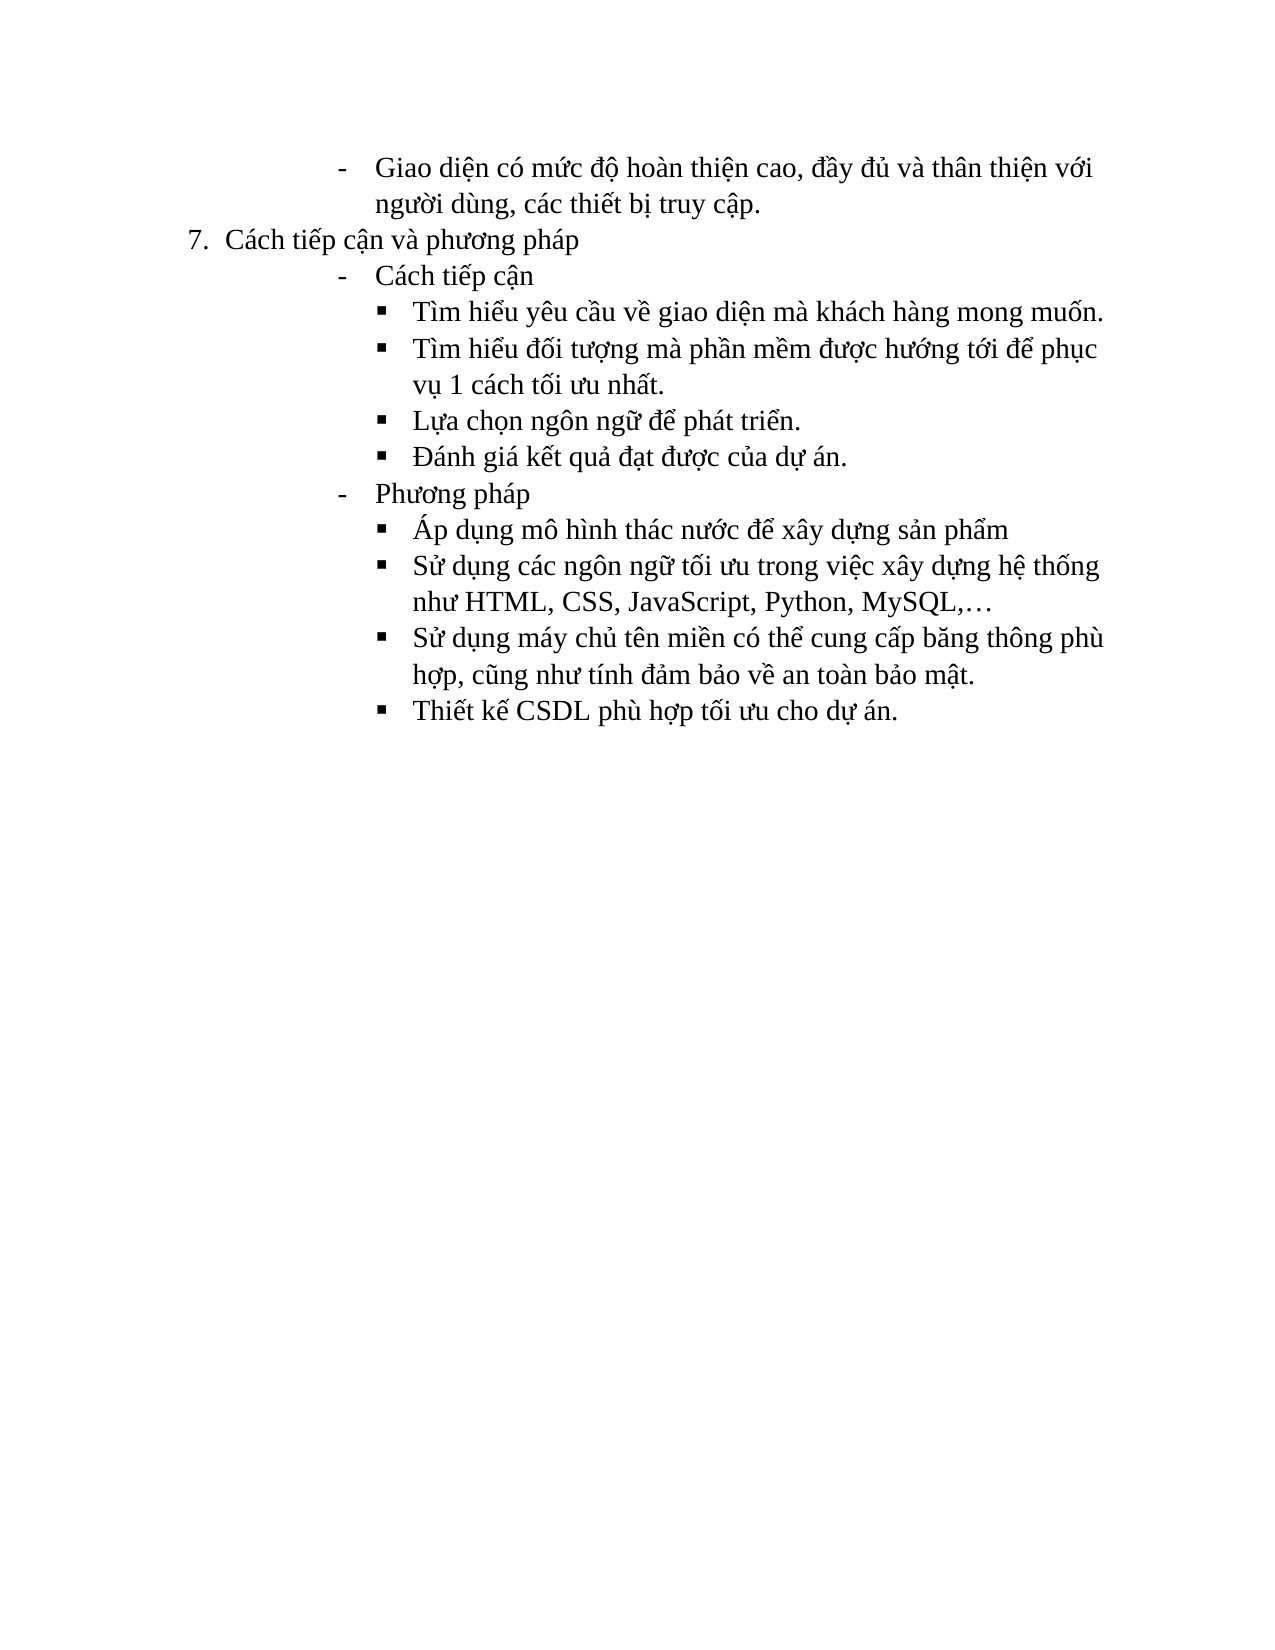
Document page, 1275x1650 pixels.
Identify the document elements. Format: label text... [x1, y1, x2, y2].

list Tìm hiểu đối tượng mà phần mềm được hướng tới để phục vụ 1 cách tối ưu nhất. [375, 331, 1125, 401]
list Sử dụng các ngôn ngữ tối ưu trong việc xây dựng hệ thống như HTML, CSS, JavaScript, Python, MySQL,… [375, 548, 1125, 618]
list Tìm hiểu yêu cầu về giao diện mà khách hàng mong muốn. [375, 294, 1125, 328]
list Cách tiếp cận và phương pháp [187, 222, 1125, 256]
list Áp dụng mô hình thác nước để xây dựng sản phẩm [375, 512, 1125, 546]
list Giao diện có mức độ hoàn thiện cao, đầy đủ và thân thiện với người dùng, các thiết bị truy cập. [337, 150, 1125, 220]
list Đánh giá kết quả đạt được của dự án. [375, 439, 1125, 473]
list Thiết kế CSDL phù hợp tối ưu cho dự án. [375, 693, 1125, 727]
list Lựa chọn ngôn ngữ để phát triển. [375, 403, 1125, 437]
list Phương pháp [337, 476, 1125, 509]
list Sử dụng máy chủ tên miền có thể cung cấp băng thông phù hợp, cũng như tính đảm bảo về an toàn bảo mật. [375, 621, 1125, 690]
list Cách tiếp cận [337, 258, 1125, 292]
